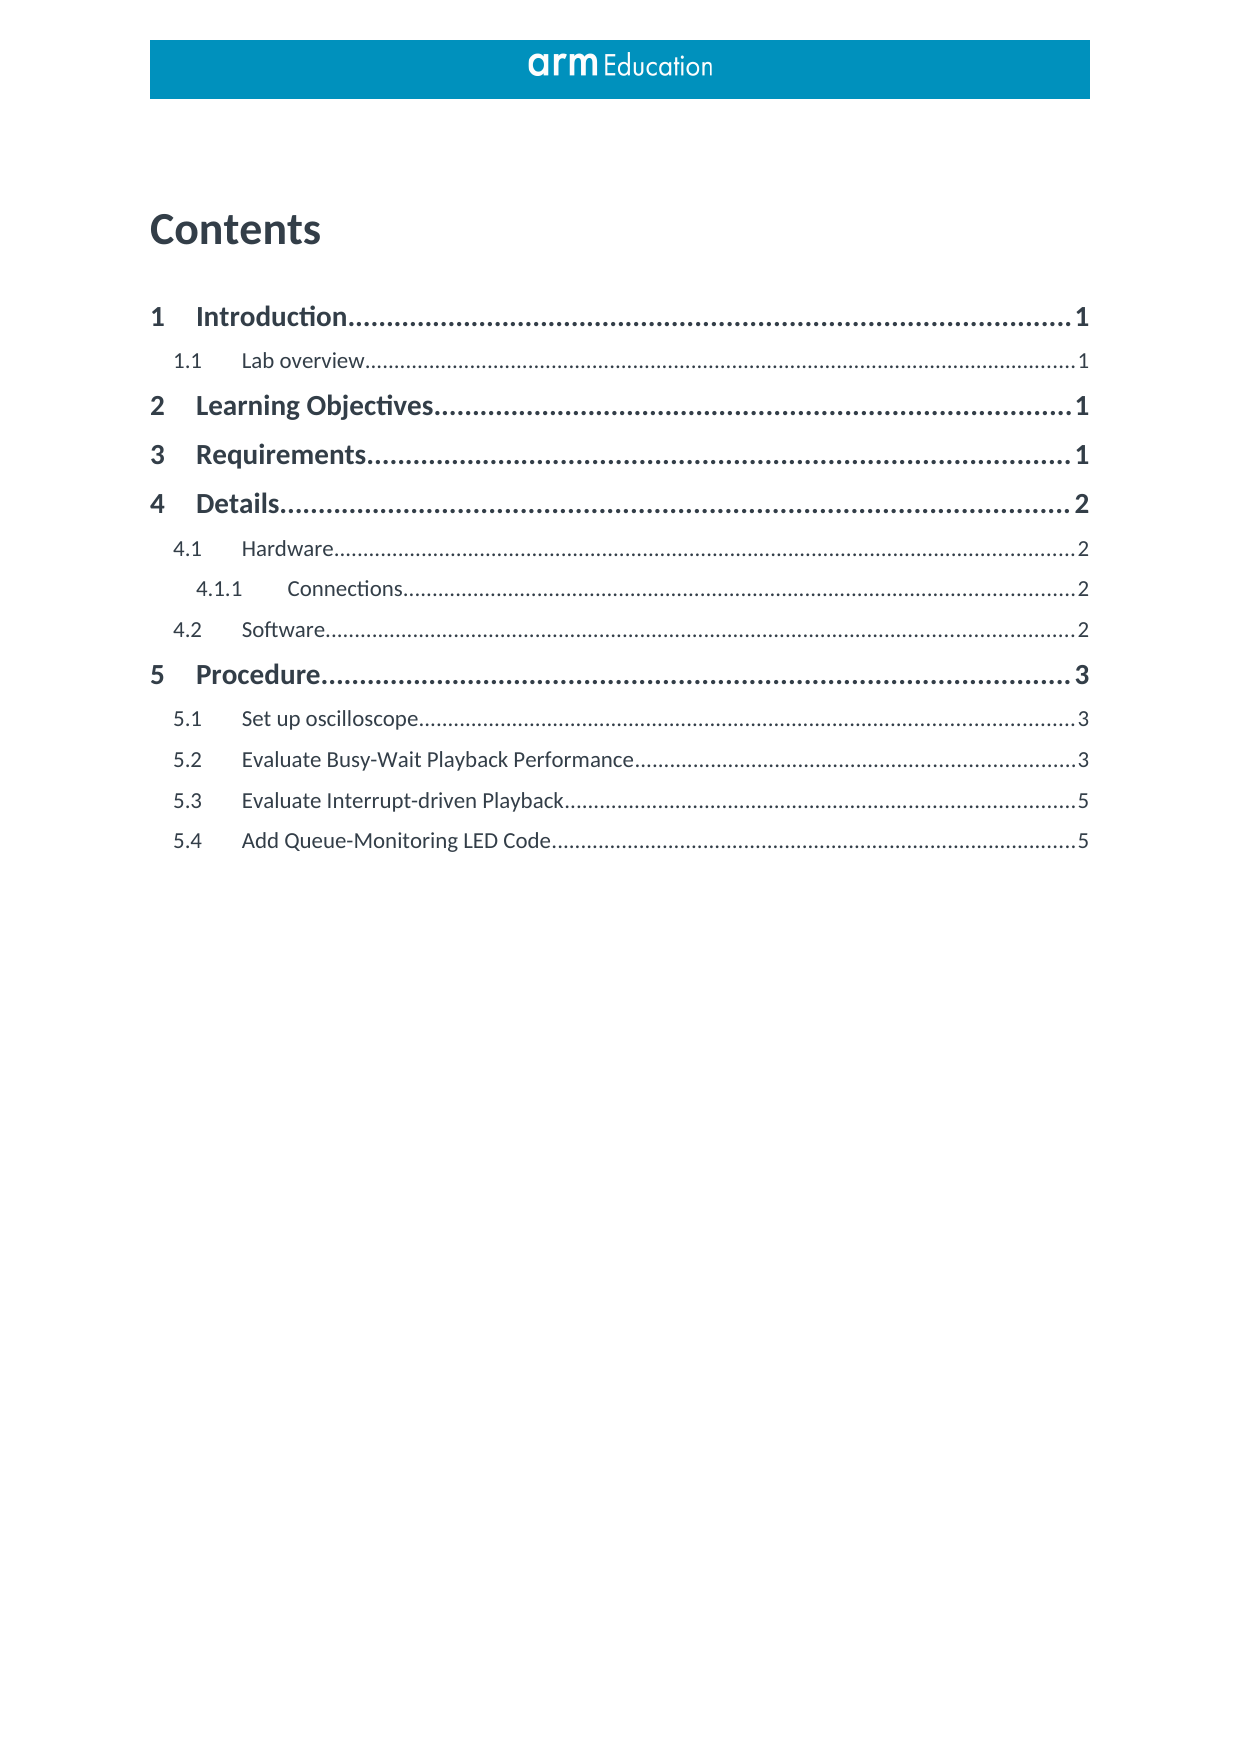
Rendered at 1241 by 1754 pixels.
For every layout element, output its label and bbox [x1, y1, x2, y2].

picture [606, 55, 615, 75]
picture [529, 54, 548, 75]
picture [554, 54, 566, 75]
picture [675, 58, 679, 75]
picture [570, 54, 597, 75]
